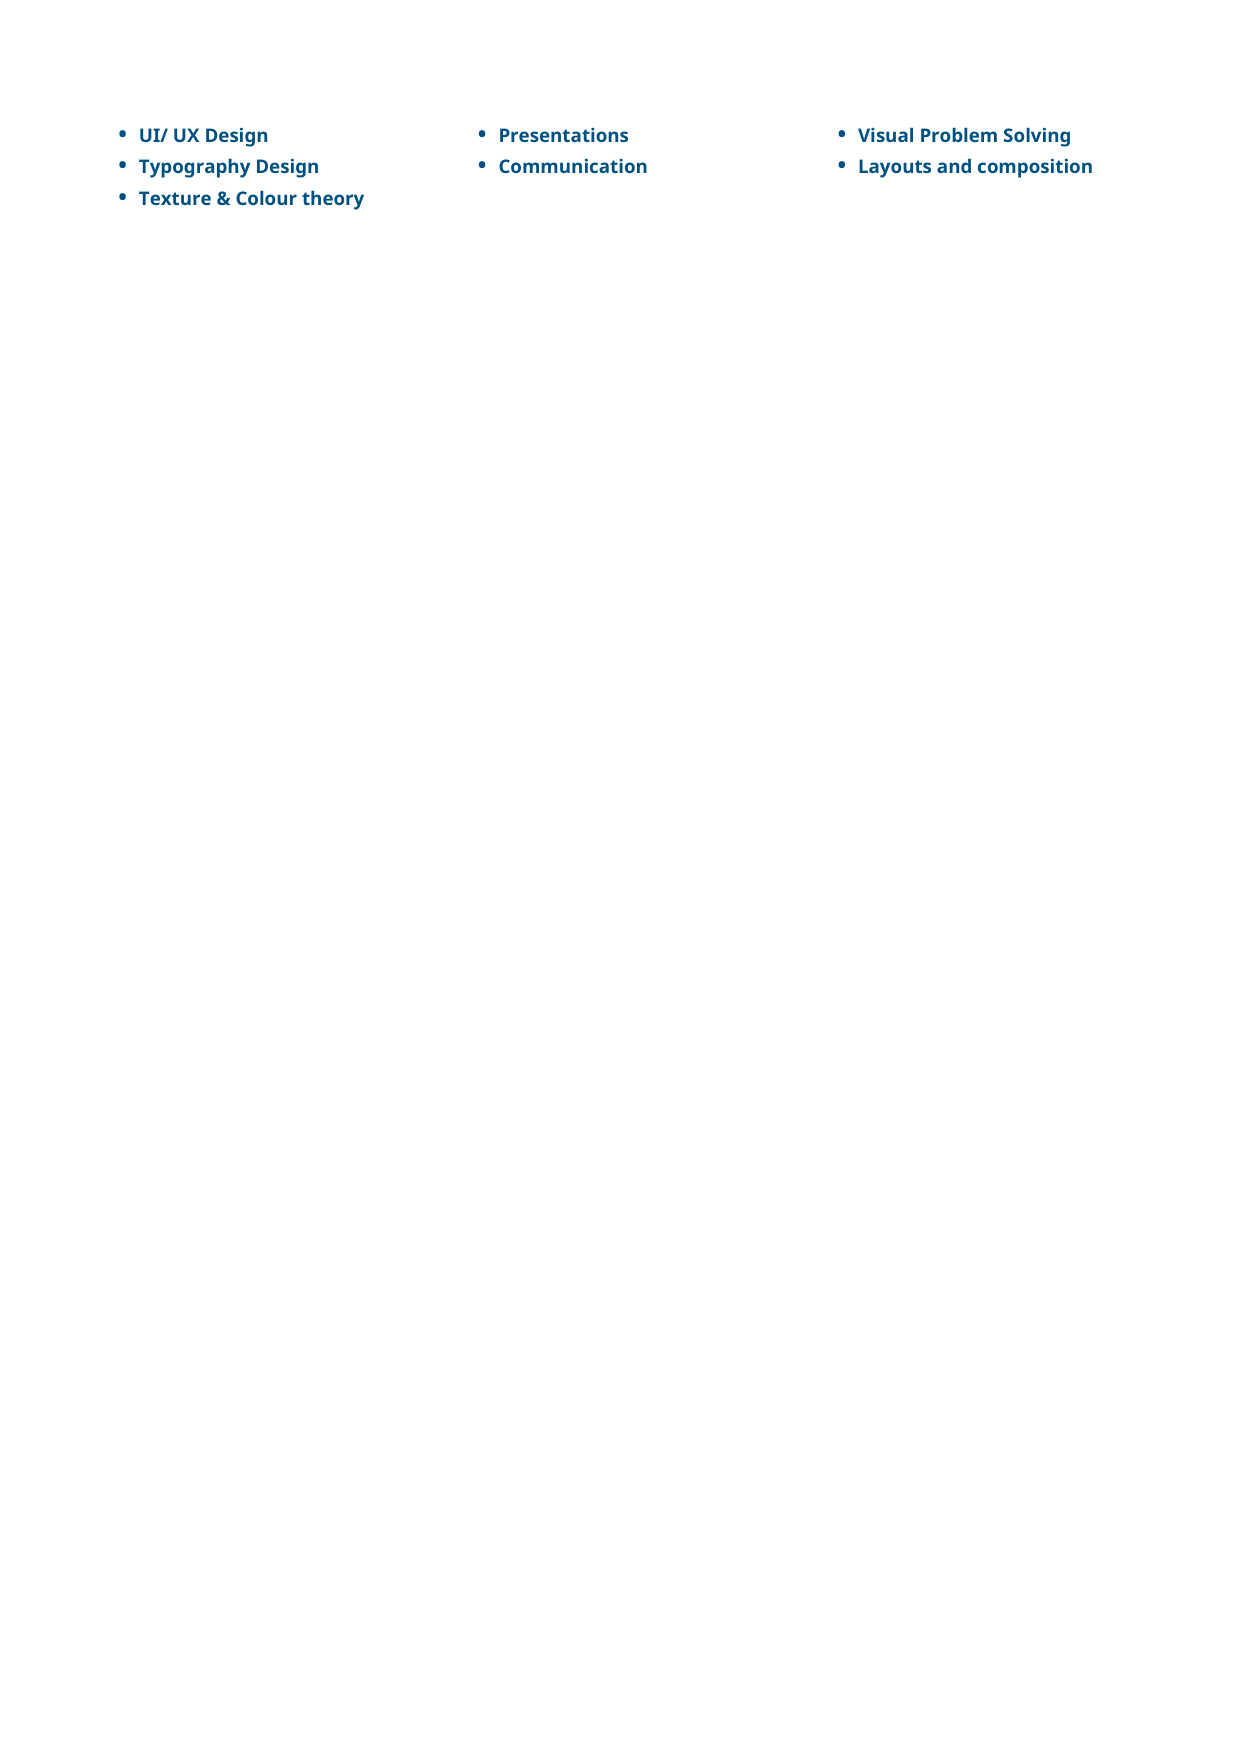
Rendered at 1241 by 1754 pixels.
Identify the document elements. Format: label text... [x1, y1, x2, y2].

list Presentations [478, 118, 762, 149]
list Layouts and composition [837, 149, 1122, 181]
list Texture & Colour theory [118, 181, 403, 212]
list Typography Design [118, 149, 403, 181]
list UI/ UX Design [118, 118, 403, 149]
subtitle Visual Problem Solving [837, 118, 1122, 149]
list Communication [478, 149, 762, 181]
